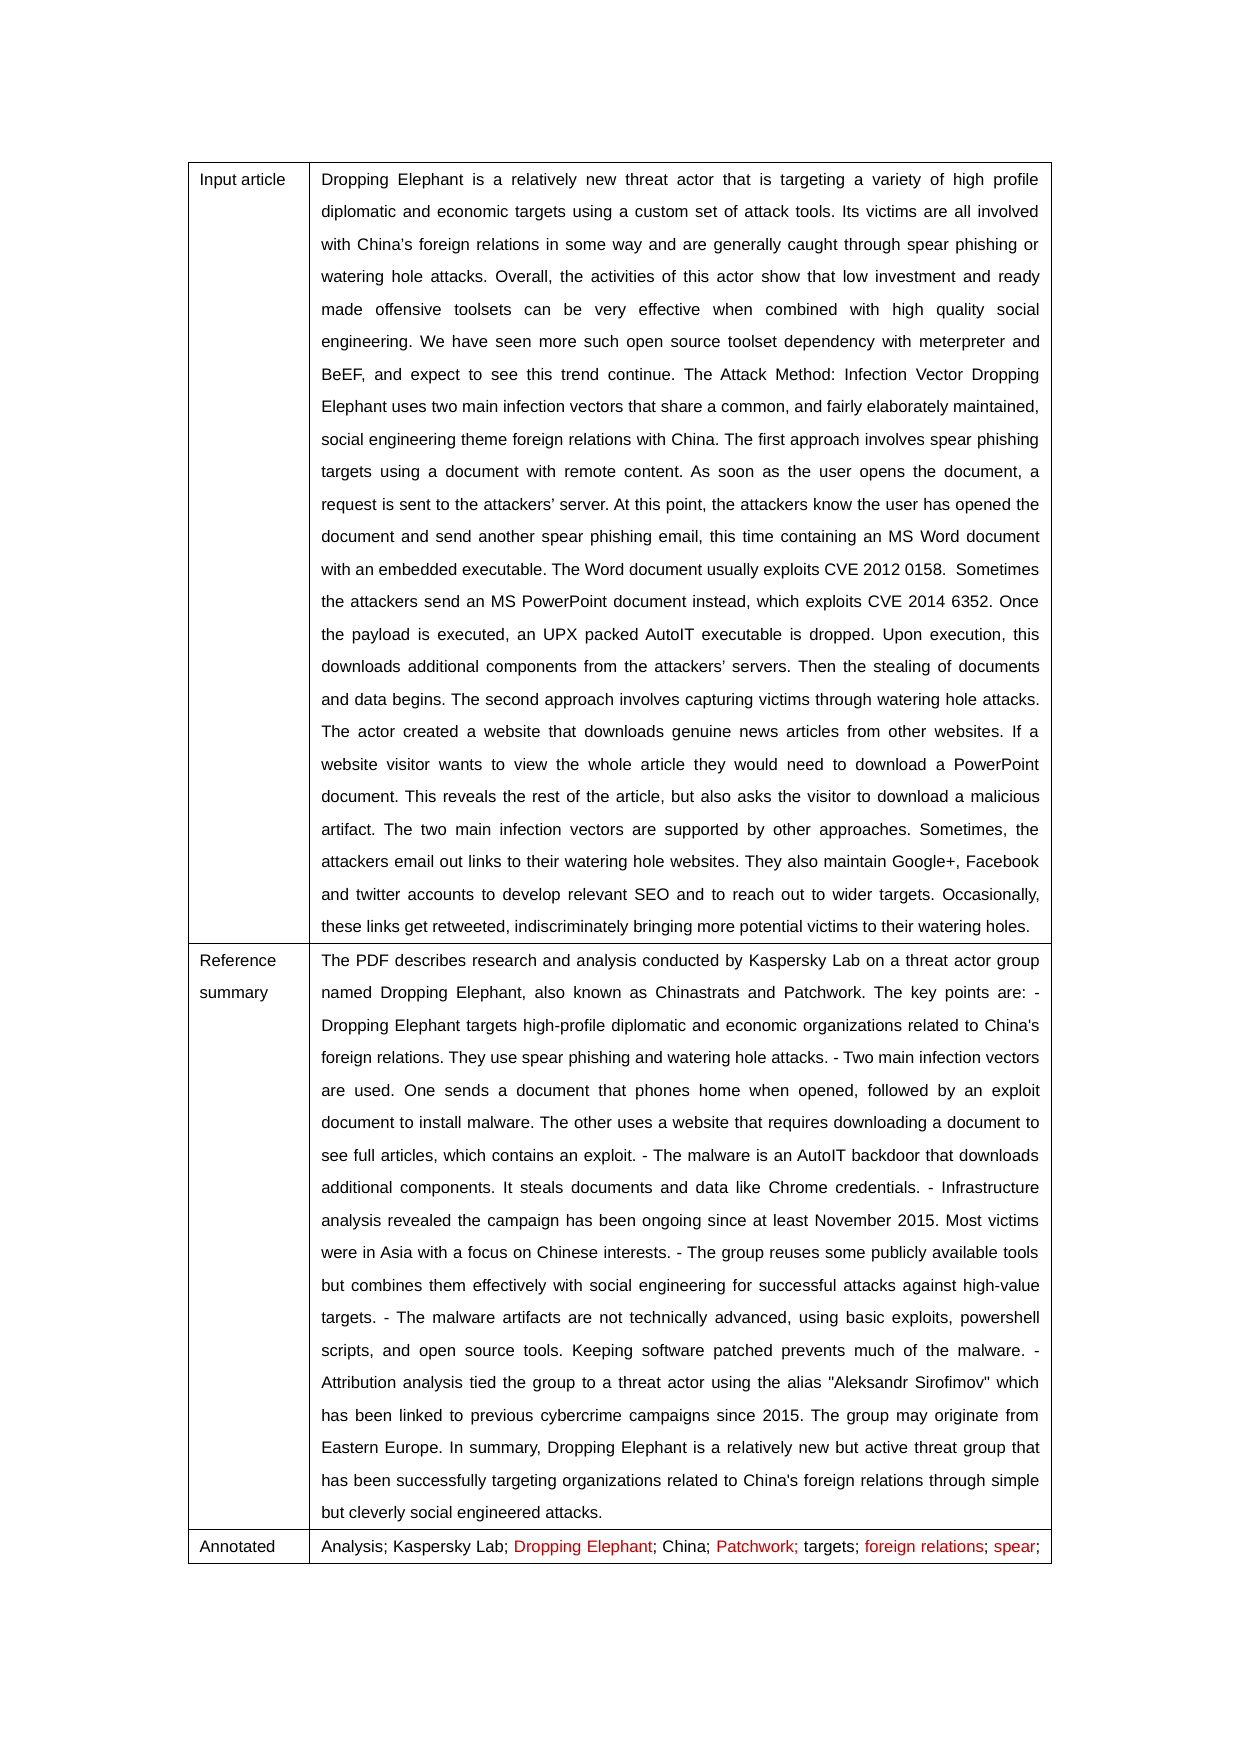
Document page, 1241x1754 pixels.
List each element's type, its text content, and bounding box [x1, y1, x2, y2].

table_cell Reference summary [189, 944, 309, 1529]
table_cell The PDF describes research and analysis conducted by Kaspersky Lab on a threat actor group named Dropping Elephant, also known as Chinastrats and Patchwork. The key points are: - Dropping Elephant targets high-profile diplomatic and economic organizations related to China's foreign relations. They use spear phishing and watering hole attacks. - Two main infection vectors are used. One sends a document that phones home when opened, followed by an exploit document to install malware. The other uses a website that requires downloading a document to see full articles, which contains an exploit. - The malware is an AutoIT backdoor that downloads additional components. It steals documents and data like Chrome credentials. - Infrastructure analysis revealed the campaign has been ongoing since at least November 2015. Most victims were in Asia with a focus on Chinese interests. - The group reuses some publicly available tools but combines them effectively with social engineering for successful attacks against high-value targets. - The malware artifacts are not technically advanced, using basic exploits, powershell scripts, and open source tools. Keeping software patched prevents much of the malware. - Attribution analysis tied the group to a threat actor using the alias "Aleksandr Sirofimov" which has been linked to previous cybercrime campaigns since 2015. The group may originate from Eastern Europe. In summary, Dropping Elephant is a relatively new but active threat group that has been successfully targeting organizations related to China's foreign relations through simple but cleverly social engineered attacks. [310, 944, 1051, 1529]
table_header Input article [189, 163, 309, 943]
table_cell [310, 1530, 1051, 1563]
table_header Dropping Elephant is a relatively new threat actor that is targeting a variety of high profile diplomatic and economic targets using a custom set of attack tools. Its victims are all involved with China’s foreign relations in some way and are generally caught through spear phishing or watering hole attacks. Overall, the activities of this actor show that low investment and ready made offensive toolsets can be very effective when combined with high quality social engineering. We have seen more such open source toolset dependency with meterpreter and BeEF, and expect to see this trend continue. The Attack Method: Infection Vector Dropping Elephant uses two main infection vectors that share a common, and fairly elaborately maintained, social engineering theme foreign relations with China. The first approach involves spear phishing targets using a document with remote content. As soon as the user opens the document, a request is sent to the attackers’ server. At this point, the attackers know the user has opened the document and send another spear phishing email, this time containing an MS Word document with an embedded executable. The Word document usually exploits CVE 2012 0158. Sometimes the attackers send an MS PowerPoint document instead, which exploits CVE 2014 6352. Once the payload is executed, an UPX packed AutoIT executable is dropped. Upon execution, this downloads additional components from the attackers’ servers. Then the stealing of documents and data begins. The second approach involves capturing victims through watering hole attacks. The actor created a website that downloads genuine news articles from other websites. If a website visitor wants to view the whole article they would need to download a PowerPoint document. This reveals the rest of the article, but also asks the visitor to download a malicious artifact. The two main infection vectors are supported by other approaches. Sometimes, the attackers email out links to their watering hole websites. They also maintain Google+, Facebook and twitter accounts to develop relevant SEO and to reach out to wider targets. Occasionally, these links get retweeted, indiscriminately bringing more potential victims to their watering holes. [310, 163, 1051, 943]
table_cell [189, 1530, 309, 1563]
